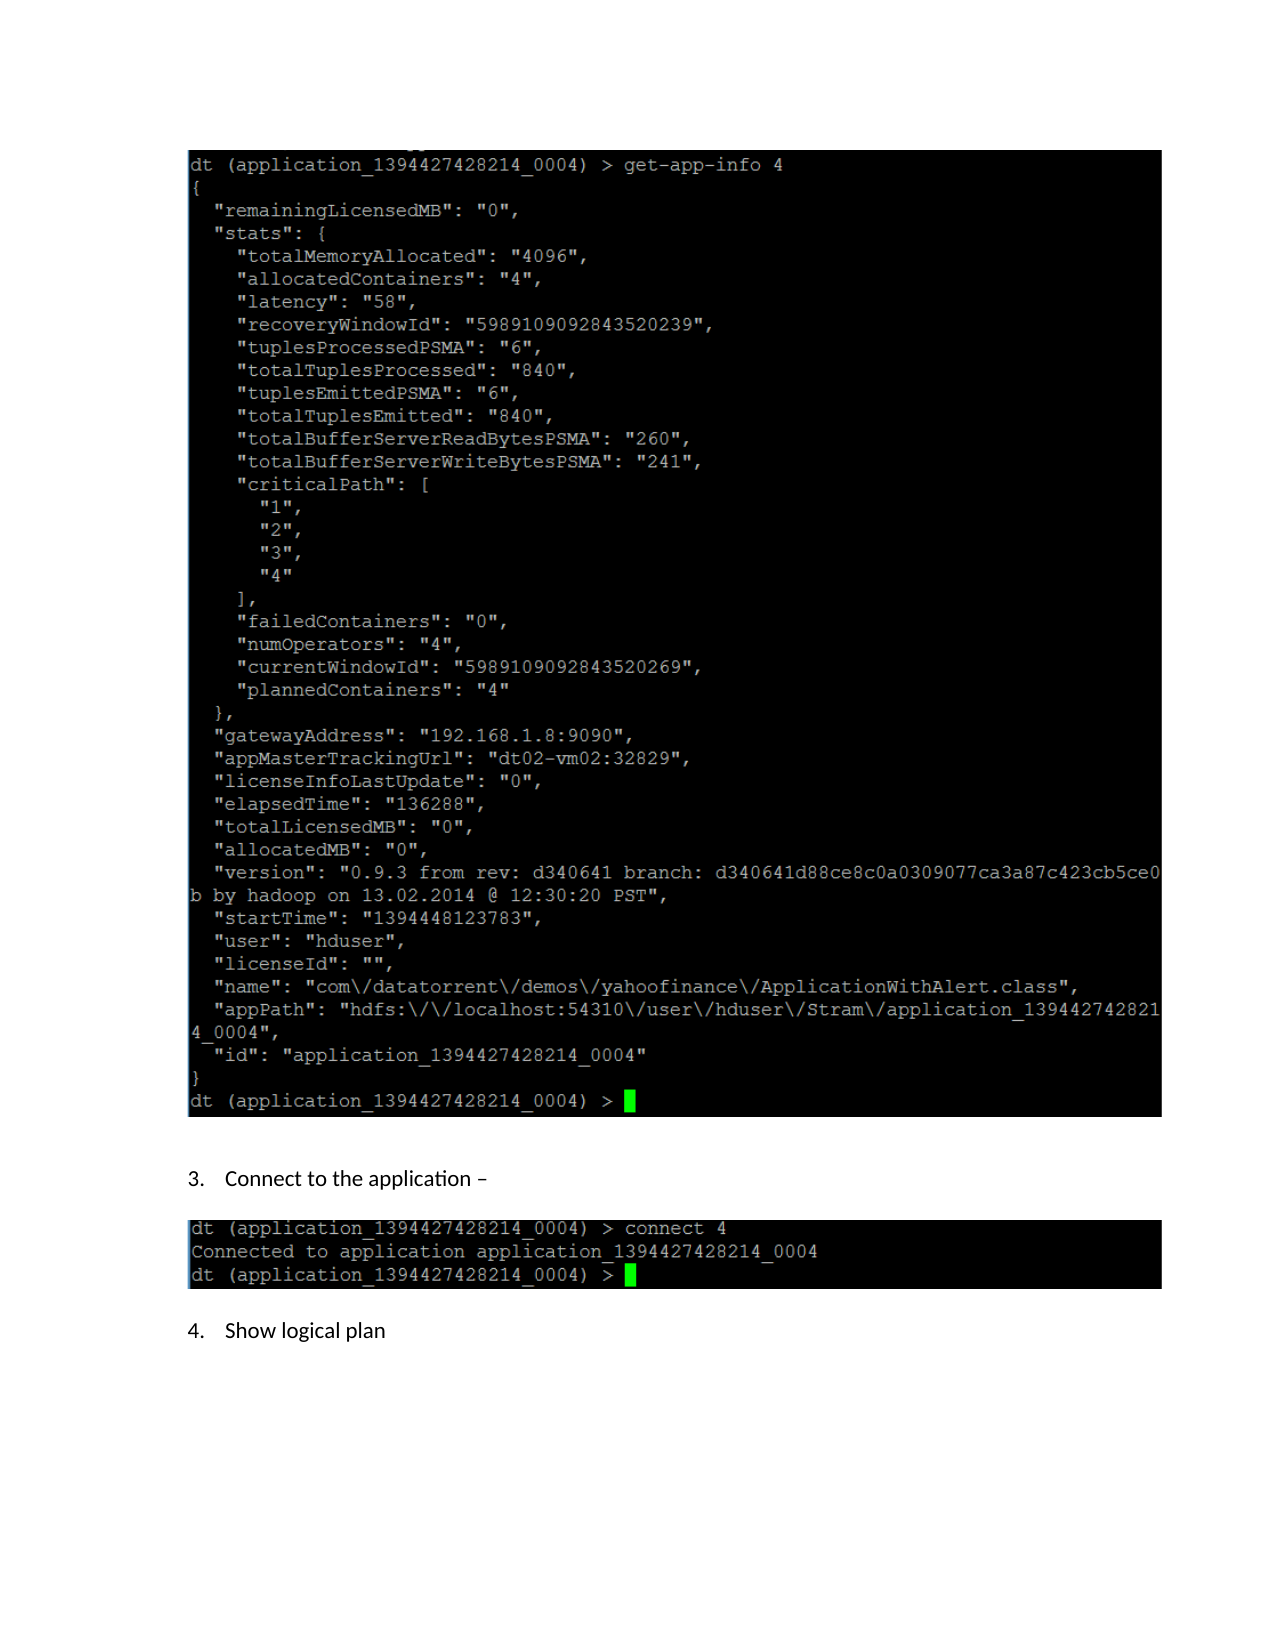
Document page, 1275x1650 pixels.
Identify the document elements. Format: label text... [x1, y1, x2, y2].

list Connect to the application – [187, 1164, 1125, 1192]
picture [187, 150, 1163, 1117]
picture [187, 1220, 1163, 1289]
list Show logical plan [187, 1316, 1125, 1344]
